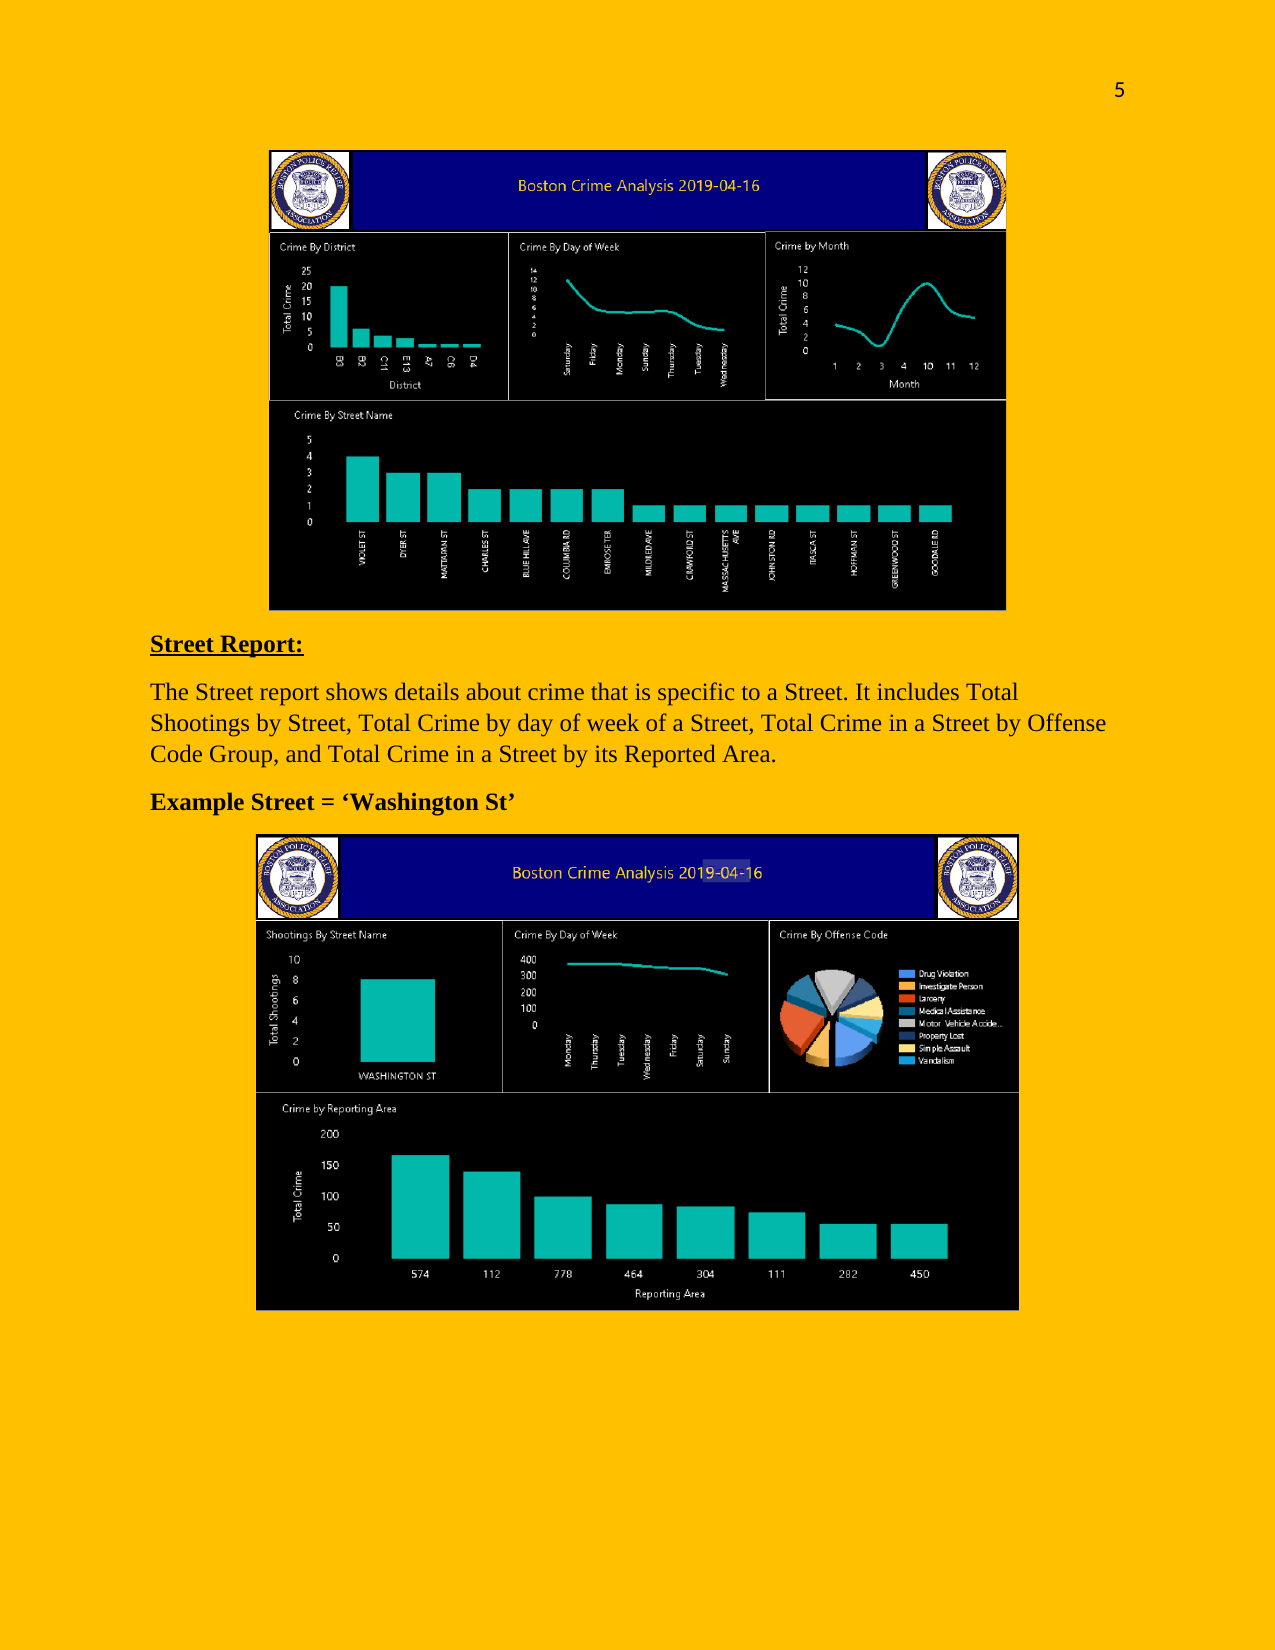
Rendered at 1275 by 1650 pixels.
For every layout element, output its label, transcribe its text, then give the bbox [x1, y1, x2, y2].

text Street Report: [150, 629, 1125, 658]
picture [255, 834, 1020, 1311]
picture [268, 150, 1007, 611]
text The Street report shows details about crime that is specific to a Street. It includes Total Shootings by Street, Total Crime by day of week of a Street, Total Crime in a Street by Offense Code Group, and Total Crime in a Street by its Reported Area. [150, 677, 1125, 768]
text Example Street = ‘Washington St’ [150, 787, 1125, 816]
